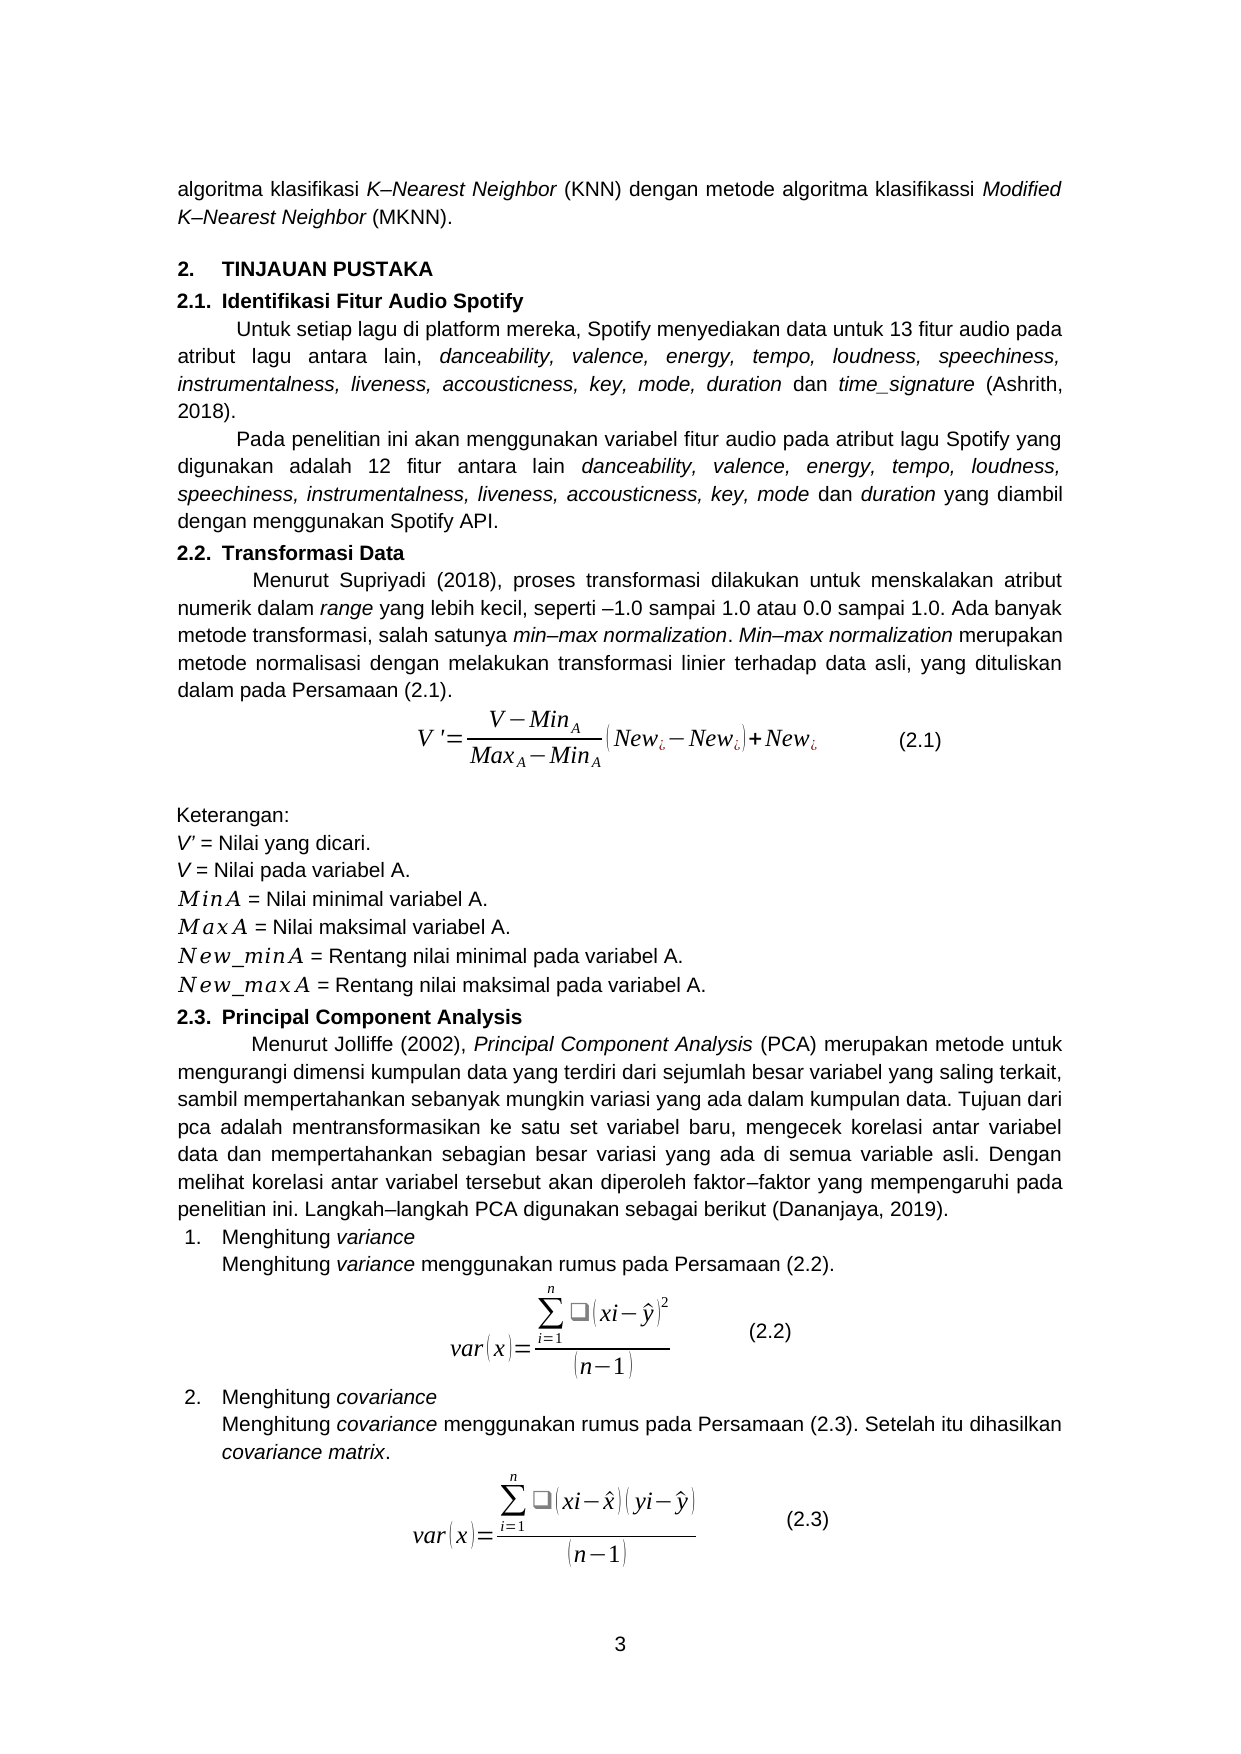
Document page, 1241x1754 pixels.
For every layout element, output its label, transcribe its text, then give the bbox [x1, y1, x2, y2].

subtitle Transformasi Data [177, 541, 1063, 564]
text V’ = Nilai yang dicari. [176, 830, 1063, 854]
text V = Nilai pada variabel A. [176, 858, 1063, 882]
text Menghitung variance menggunakan rumus pada Persamaan (2.2). [222, 1252, 1063, 1276]
text Menghitung covariance menggunakan rumus pada Persamaan (2.3). Setelah itu dihasilkan covariance matrix. [222, 1412, 1063, 1464]
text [177, 177, 1063, 229]
subtitle Principal Component Analysis [177, 1004, 1063, 1028]
text Keterangan: [176, 803, 1063, 827]
subtitle Identifikasi Fitur Audio Spotify [177, 289, 1063, 313]
list Menghitung variance [184, 1224, 1063, 1248]
list Menghitung covariance [184, 1385, 1063, 1409]
text Untuk setiap lagu di platform mereka, Spotify menyediakan data untuk 13 fitur audio pada atribut lagu antara lain, danceability, valence, energy, tempo, loudness, speechiness, instrumentalness, liveness, accousticness, key, mode, duration dan time_signature (Ashrith, 2018). [177, 316, 1063, 423]
text 𝑀𝑖𝑛𝐴 = Nilai minimal variabel A. [176, 885, 1063, 910]
text Pada penelitian ini akan menggunakan variabel fitur audio pada atribut lagu Spotify yang digunakan adalah 12 fitur antara lain danceability, valence, energy, tempo, loudness, speechiness, instrumentalness, liveness, accousticness, key, mode dan duration yang diambil dengan menggunakan Spotify API. [177, 426, 1063, 533]
text (2.3) [177, 1467, 1063, 1569]
text Menurut Supriyadi (2018), proses transformasi dilakukan untuk menskalakan atribut numerik dalam range yang lebih kecil, seperti –1.0 sampai 1.0 atau 0.0 sampai 1.0. Ada banyak metode transformasi, salah satunya min–max normalization. Min–max normalization merupakan metode normalisasi dengan melakukan transformasi linier terhadap data asli, yang dituliskan dalam pada Persamaan (2.1). [177, 568, 1063, 702]
text 𝑁𝑒𝑤_𝑚𝑎𝑥𝐴 = Rentang nilai maksimal pada variabel A. [176, 972, 1063, 997]
text (2.1) [295, 706, 1063, 772]
text Menurut Jolliffe (2002), Principal Component Analysis (PCA) merupakan metode untuk mengurangi dimensi kumpulan data yang terdiri dari sejumlah besar variabel yang saling terkait, sambil mempertahankan sebanyak mungkin variasi yang ada dalam kumpulan data. Tujuan dari pca adalah mentransformasikan ke satu set variabel baru, mengecek korelasi antar variabel data dan mempertahankan sebagian besar variasi yang ada di semua variable asli. Dengan melihat korelasi antar variabel tersebut akan diperoleh faktor–faktor yang mempengaruhi pada penelitian ini. Langkah–langkah PCA digunakan sebagai berikut (Dananjaya, 2019). [177, 1032, 1063, 1221]
text 𝑀𝑎𝑥𝐴 = Nilai maksimal variabel A. [176, 914, 1063, 939]
text 𝑁𝑒𝑤_𝑚𝑖𝑛𝐴 = Rentang nilai minimal pada variabel A. [176, 943, 1063, 968]
text (2.2) [177, 1279, 1063, 1381]
subtitle TINJAUAN PUSTAKA [177, 257, 1063, 281]
